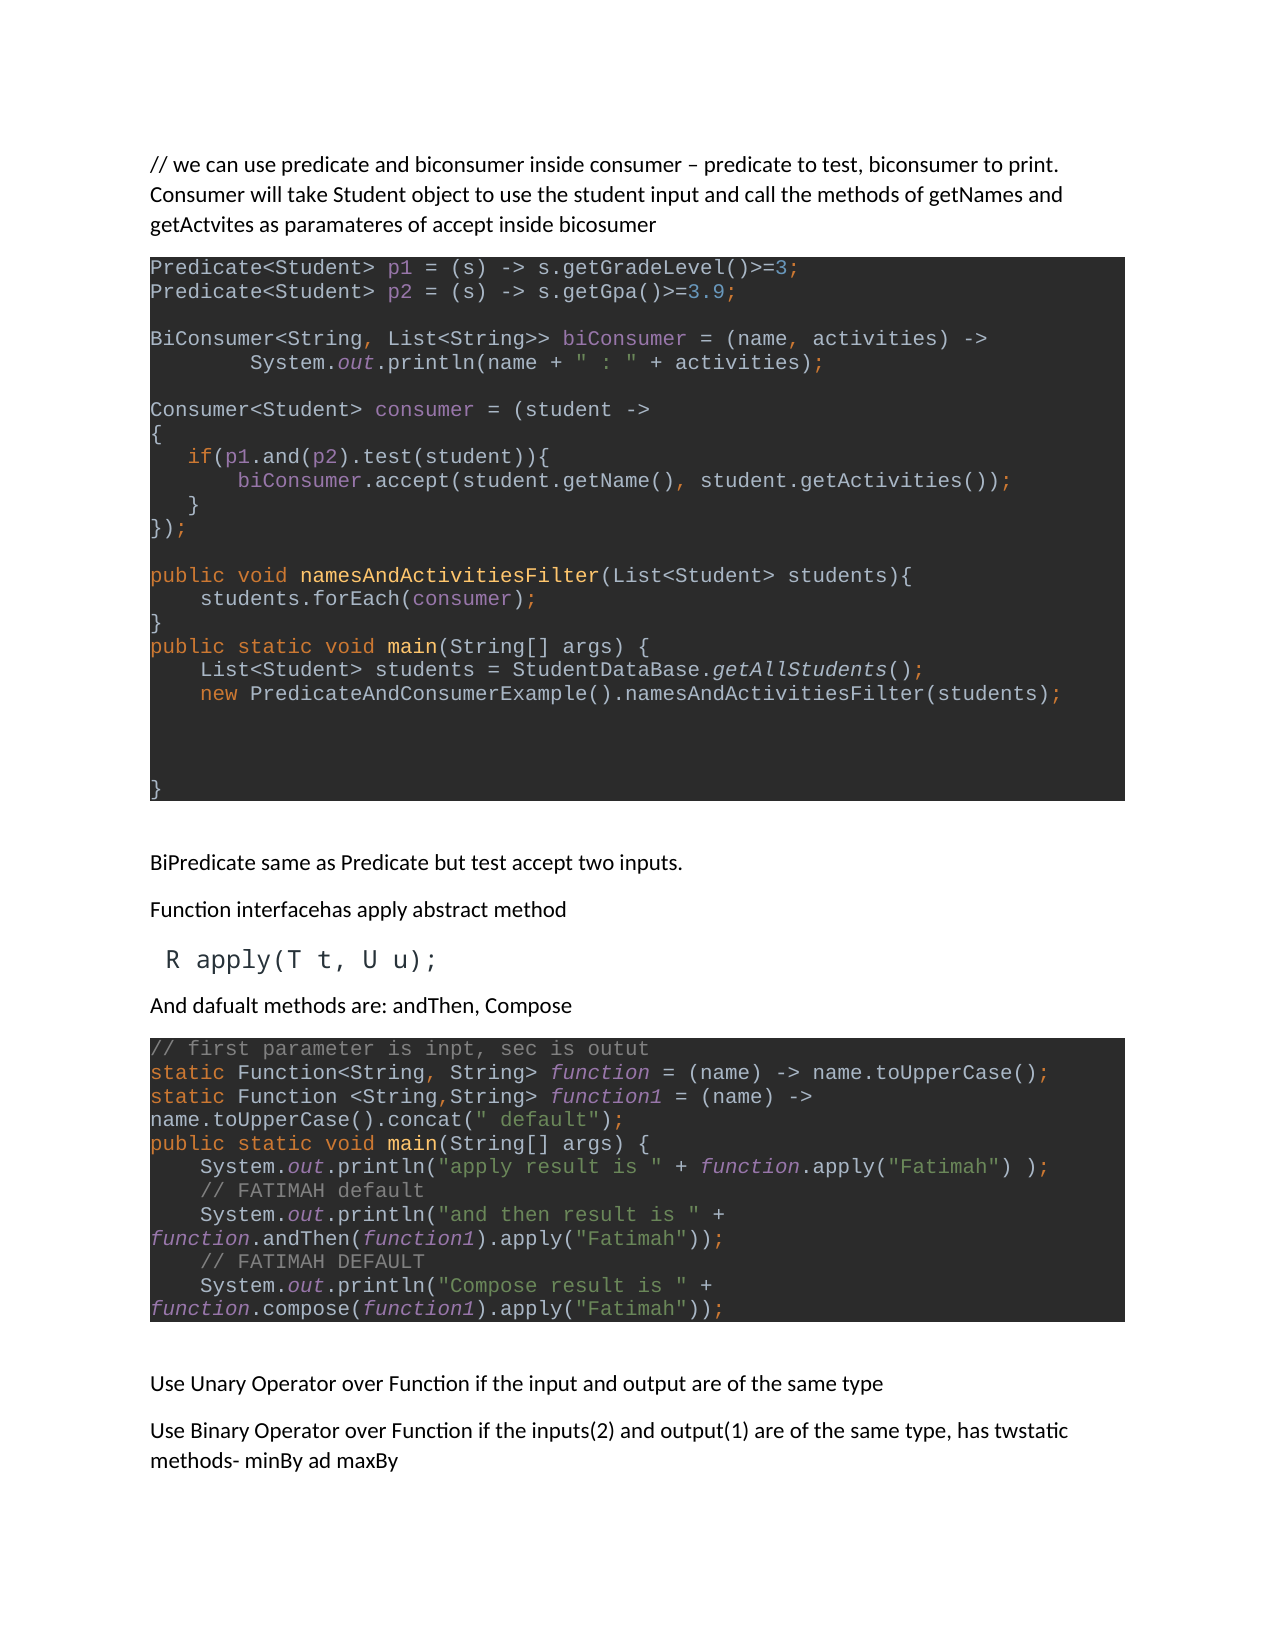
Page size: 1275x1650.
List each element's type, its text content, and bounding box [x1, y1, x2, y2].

text And dafualt methods are: andThen, Compose [150, 991, 1125, 1019]
text Use Binary Operator over Function if the inputs(2) and output(1) are of the same type, has twstatic methods- minBy ad maxBy [150, 1416, 1125, 1474]
text Function interfacehas apply abstract method [150, 895, 1125, 923]
text // first parameter is inpt, sec is outut static Function<String, String> function = (name) -> name.toUpperCase(); static Function <String,String> function1 = (name) -> name.toUpperCase().concat(" default"); public static void main(String[] args) { System.out.println("apply result is " + function.apply("Fatimah") ); // FATIMAH default System.out.println("and then result is " + function.andThen(function1).apply("Fatimah")); // FATIMAH DEFAULT System.out.println("Compose result is " + function.compose(function1).apply("Fatimah")); [150, 1038, 1125, 1322]
text // we can use predicate and biconsumer inside consumer – predicate to test, biconsumer to print. Consumer will take Student object to use the student input and call the methods of getNames and getActvites as paramateres of accept inside bicosumer [150, 150, 1125, 238]
text R apply(T t, U u); [150, 942, 1125, 976]
text Predicate<Student> p1 = (s) -> s.getGradeLevel()>=3; Predicate<Student> p2 = (s) -> s.getGpa()>=3.9; BiConsumer<String, List<String>> biConsumer = (name, activities) -> System.out.println(name + " : " + activities); Consumer<Student> consumer = (student -> { if(p1.and(p2).test(student)){ biConsumer.accept(student.getName(), student.getActivities()); } }); public void namesAndActivitiesFilter(List<Student> students){ students.forEach(consumer); } public static void main(String[] args) { List<Student> students = StudentDataBase.getAllStudents(); new PredicateAndConsumerExample().namesAndActivitiesFilter(students); } [150, 257, 1125, 801]
text Use Unary Operator over Function if the input and output are of the same type [150, 1369, 1125, 1397]
text BiPredicate same as Predicate but test accept two inputs. [150, 848, 1125, 876]
